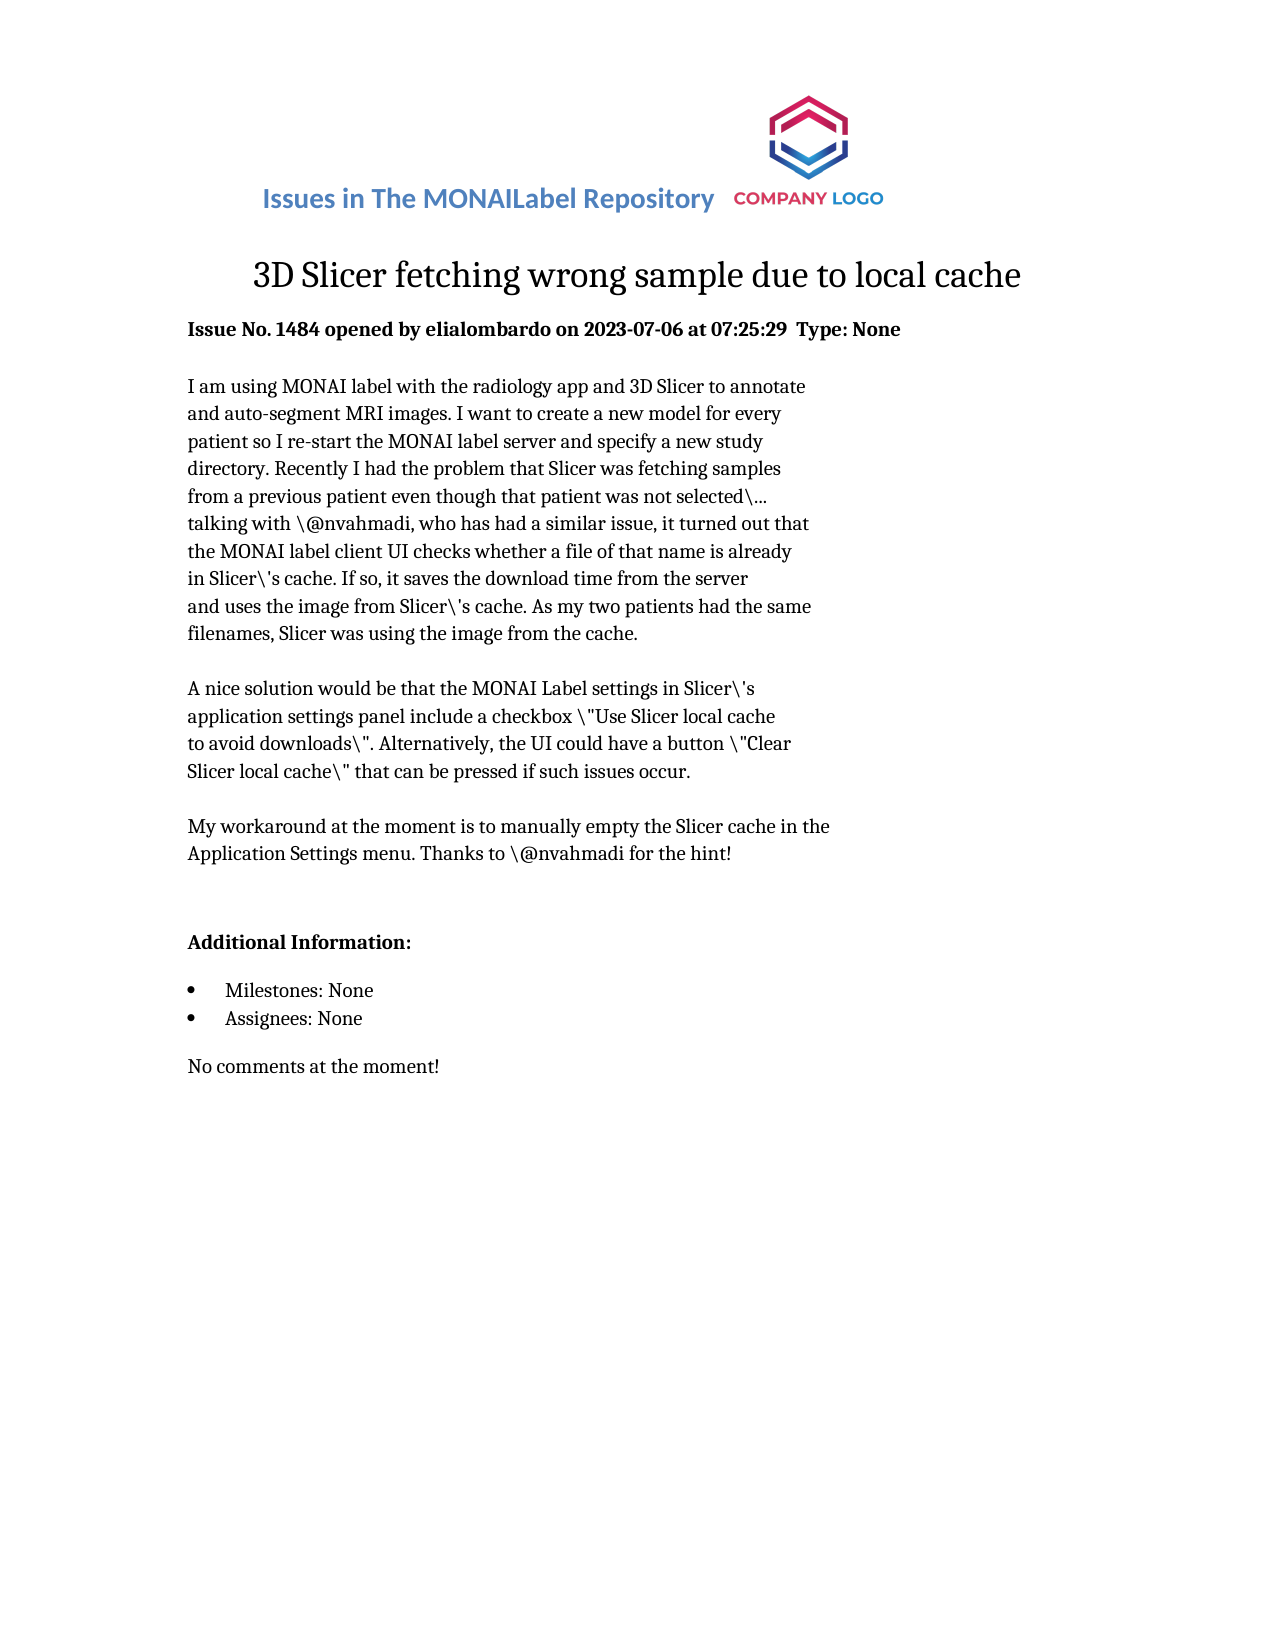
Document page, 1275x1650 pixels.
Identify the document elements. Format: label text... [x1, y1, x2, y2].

text I am using MONAI label with the radiology app and 3D Slicer to annotate and auto-segment MRI images. I want to create a new model for every patient so I re-start the MONAI label server and specify a new study directory. Recently I had the problem that Slicer was fetching samples from a previous patient even though that patient was not selected\... talking with \@nvahmadi, who has had a similar issue, it turned out that the MONAI label client UI checks whether a file of that name is already in Slicer\'s cache. If so, it saves the download time from the server and uses the image from Slicer\'s cache. As my two patients had the same filenames, Slicer was using the image from the cache. A nice solution would be that the MONAI Label settings in Slicer\'s application settings panel include a checkbox \"Use Slicer local cache to avoid downloads\". Alternatively, the UI could have a button \"Clear Slicer local cache\" that can be pressed if such issues occur. My workaround at the moment is to manually empty the Slicer cache in the Application Settings menu. Thanks to \@nvahmadi for the hint! [187, 374, 1087, 893]
list Assignees: None [187, 1006, 1087, 1030]
text No comments at the moment! [187, 1054, 1087, 1078]
text Additional Information: [187, 930, 1087, 954]
text Issue No. 1484 opened by elialombardo on 2023-07-06 at 07:25:29 Type: None [187, 318, 1087, 342]
list Milestones: None [187, 979, 1087, 1003]
text 3D Slicer fetching wrong sample due to local cache [187, 254, 1087, 297]
picture [733, 95, 884, 209]
